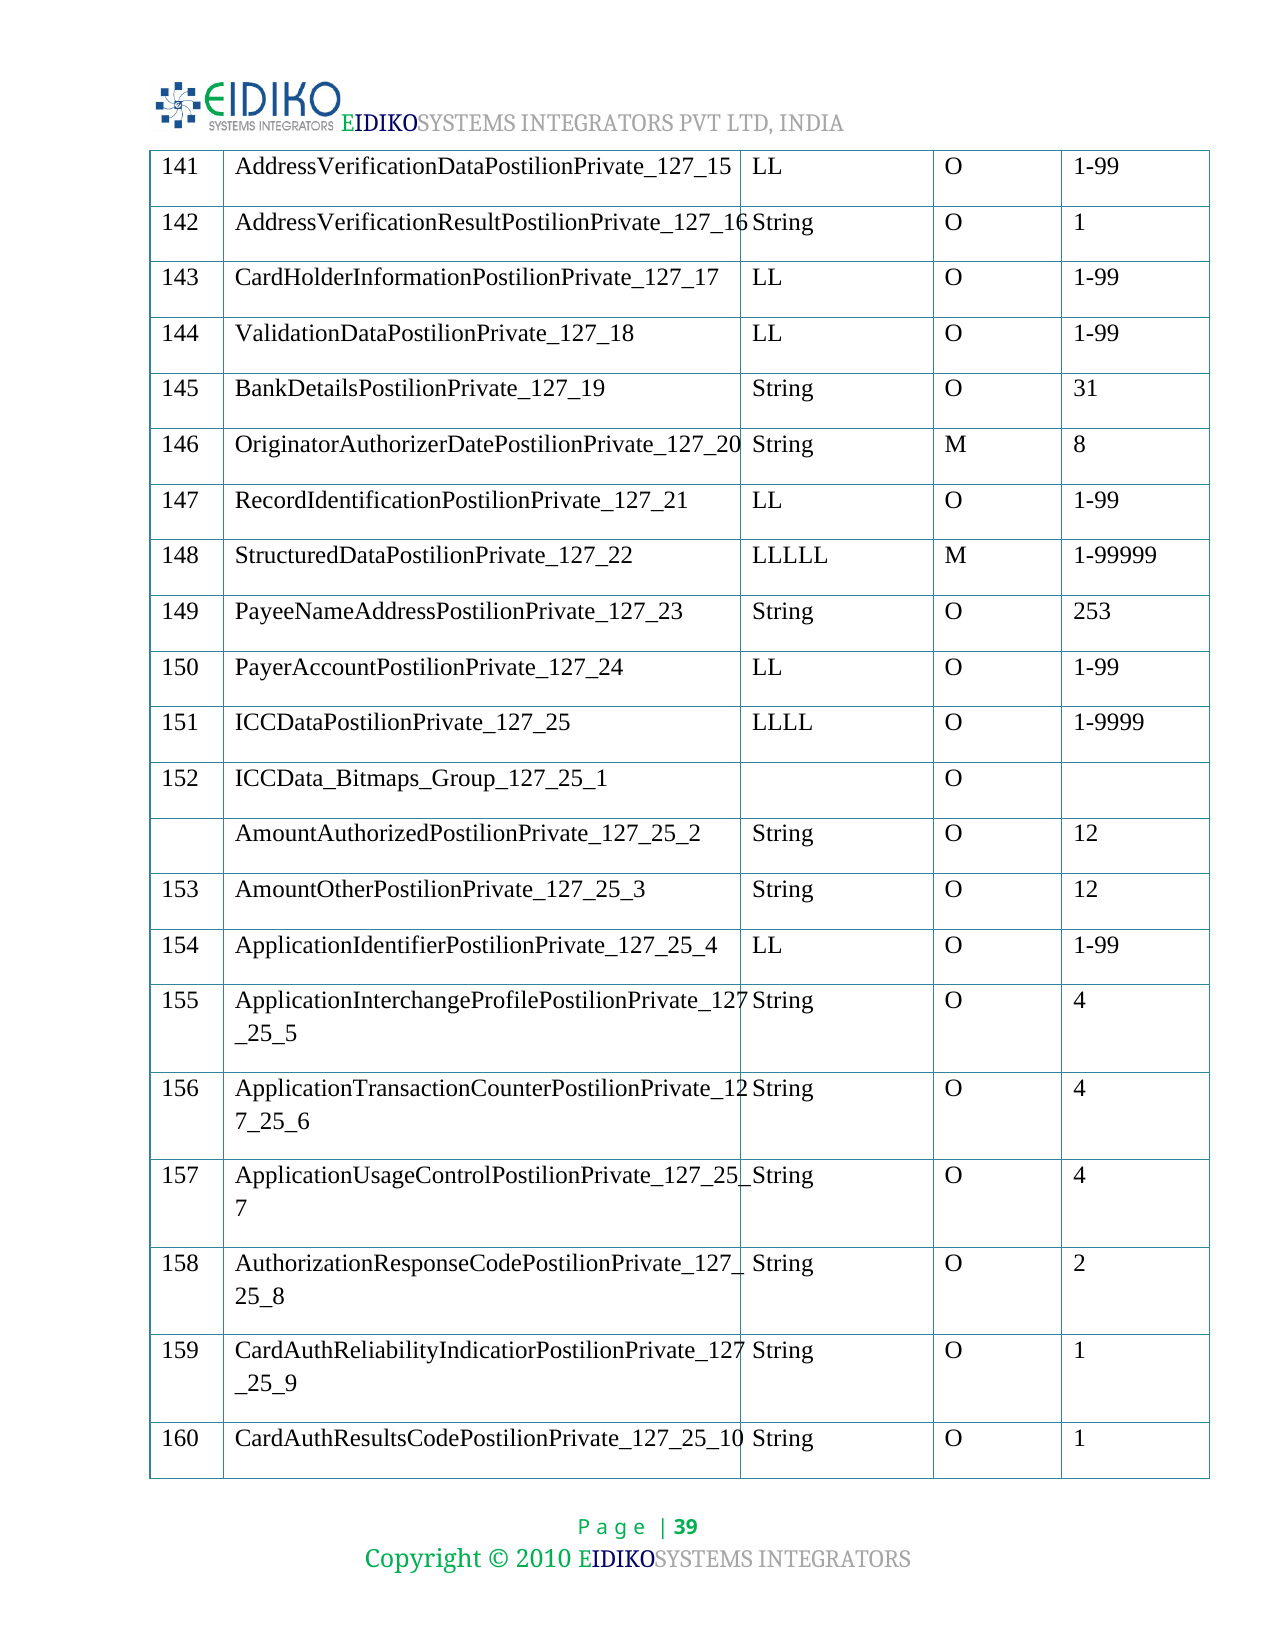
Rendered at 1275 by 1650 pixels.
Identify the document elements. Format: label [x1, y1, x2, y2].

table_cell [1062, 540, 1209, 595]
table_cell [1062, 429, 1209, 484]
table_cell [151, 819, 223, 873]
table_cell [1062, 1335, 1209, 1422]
picture [150, 75, 341, 132]
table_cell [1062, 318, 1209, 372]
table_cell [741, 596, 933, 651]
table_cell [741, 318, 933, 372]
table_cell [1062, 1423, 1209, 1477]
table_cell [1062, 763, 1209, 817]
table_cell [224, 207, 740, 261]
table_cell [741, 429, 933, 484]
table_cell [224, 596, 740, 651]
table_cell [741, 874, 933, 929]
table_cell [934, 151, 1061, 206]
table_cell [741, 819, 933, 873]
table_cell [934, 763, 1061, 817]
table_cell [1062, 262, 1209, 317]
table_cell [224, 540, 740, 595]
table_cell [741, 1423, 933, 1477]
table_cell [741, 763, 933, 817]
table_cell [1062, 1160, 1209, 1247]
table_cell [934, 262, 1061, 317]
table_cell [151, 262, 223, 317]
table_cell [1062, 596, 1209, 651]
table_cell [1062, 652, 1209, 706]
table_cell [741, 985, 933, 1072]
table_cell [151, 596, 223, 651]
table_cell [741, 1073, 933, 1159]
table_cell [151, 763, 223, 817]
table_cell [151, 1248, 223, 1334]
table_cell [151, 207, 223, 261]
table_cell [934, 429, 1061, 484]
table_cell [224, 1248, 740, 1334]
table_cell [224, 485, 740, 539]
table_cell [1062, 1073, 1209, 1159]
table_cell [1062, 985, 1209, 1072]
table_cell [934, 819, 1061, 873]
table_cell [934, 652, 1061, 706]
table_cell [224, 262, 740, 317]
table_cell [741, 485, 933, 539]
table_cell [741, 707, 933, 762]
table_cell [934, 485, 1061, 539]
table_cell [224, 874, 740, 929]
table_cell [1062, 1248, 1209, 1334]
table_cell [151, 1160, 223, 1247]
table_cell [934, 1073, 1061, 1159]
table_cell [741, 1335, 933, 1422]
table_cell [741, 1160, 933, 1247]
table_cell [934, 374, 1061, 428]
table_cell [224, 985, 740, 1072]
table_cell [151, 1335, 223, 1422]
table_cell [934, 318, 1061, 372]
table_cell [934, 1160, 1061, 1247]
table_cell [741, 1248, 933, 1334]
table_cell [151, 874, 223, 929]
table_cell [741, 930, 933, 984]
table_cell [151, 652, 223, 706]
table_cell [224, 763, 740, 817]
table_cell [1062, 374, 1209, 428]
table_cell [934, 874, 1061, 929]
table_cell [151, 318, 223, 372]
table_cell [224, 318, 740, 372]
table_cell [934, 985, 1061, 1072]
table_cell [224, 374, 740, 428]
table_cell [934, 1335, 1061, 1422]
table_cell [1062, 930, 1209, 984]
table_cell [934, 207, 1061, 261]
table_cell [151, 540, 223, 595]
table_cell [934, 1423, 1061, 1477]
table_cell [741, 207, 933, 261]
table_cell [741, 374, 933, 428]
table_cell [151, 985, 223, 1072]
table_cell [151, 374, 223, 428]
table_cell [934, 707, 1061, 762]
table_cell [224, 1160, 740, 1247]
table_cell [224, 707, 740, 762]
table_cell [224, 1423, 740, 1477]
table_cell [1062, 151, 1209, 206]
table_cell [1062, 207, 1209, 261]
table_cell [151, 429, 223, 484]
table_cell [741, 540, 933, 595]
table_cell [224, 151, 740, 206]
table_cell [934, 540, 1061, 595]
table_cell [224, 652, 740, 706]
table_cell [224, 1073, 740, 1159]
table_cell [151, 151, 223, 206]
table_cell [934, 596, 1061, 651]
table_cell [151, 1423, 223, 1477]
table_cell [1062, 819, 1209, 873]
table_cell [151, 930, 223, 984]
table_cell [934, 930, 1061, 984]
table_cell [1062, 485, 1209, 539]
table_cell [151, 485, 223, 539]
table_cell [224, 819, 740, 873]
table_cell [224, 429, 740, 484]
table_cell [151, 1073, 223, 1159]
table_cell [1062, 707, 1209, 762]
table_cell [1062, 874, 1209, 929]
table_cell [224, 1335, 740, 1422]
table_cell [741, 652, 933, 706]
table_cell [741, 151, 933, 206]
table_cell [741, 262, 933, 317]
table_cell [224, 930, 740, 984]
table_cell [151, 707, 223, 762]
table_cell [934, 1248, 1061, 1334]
